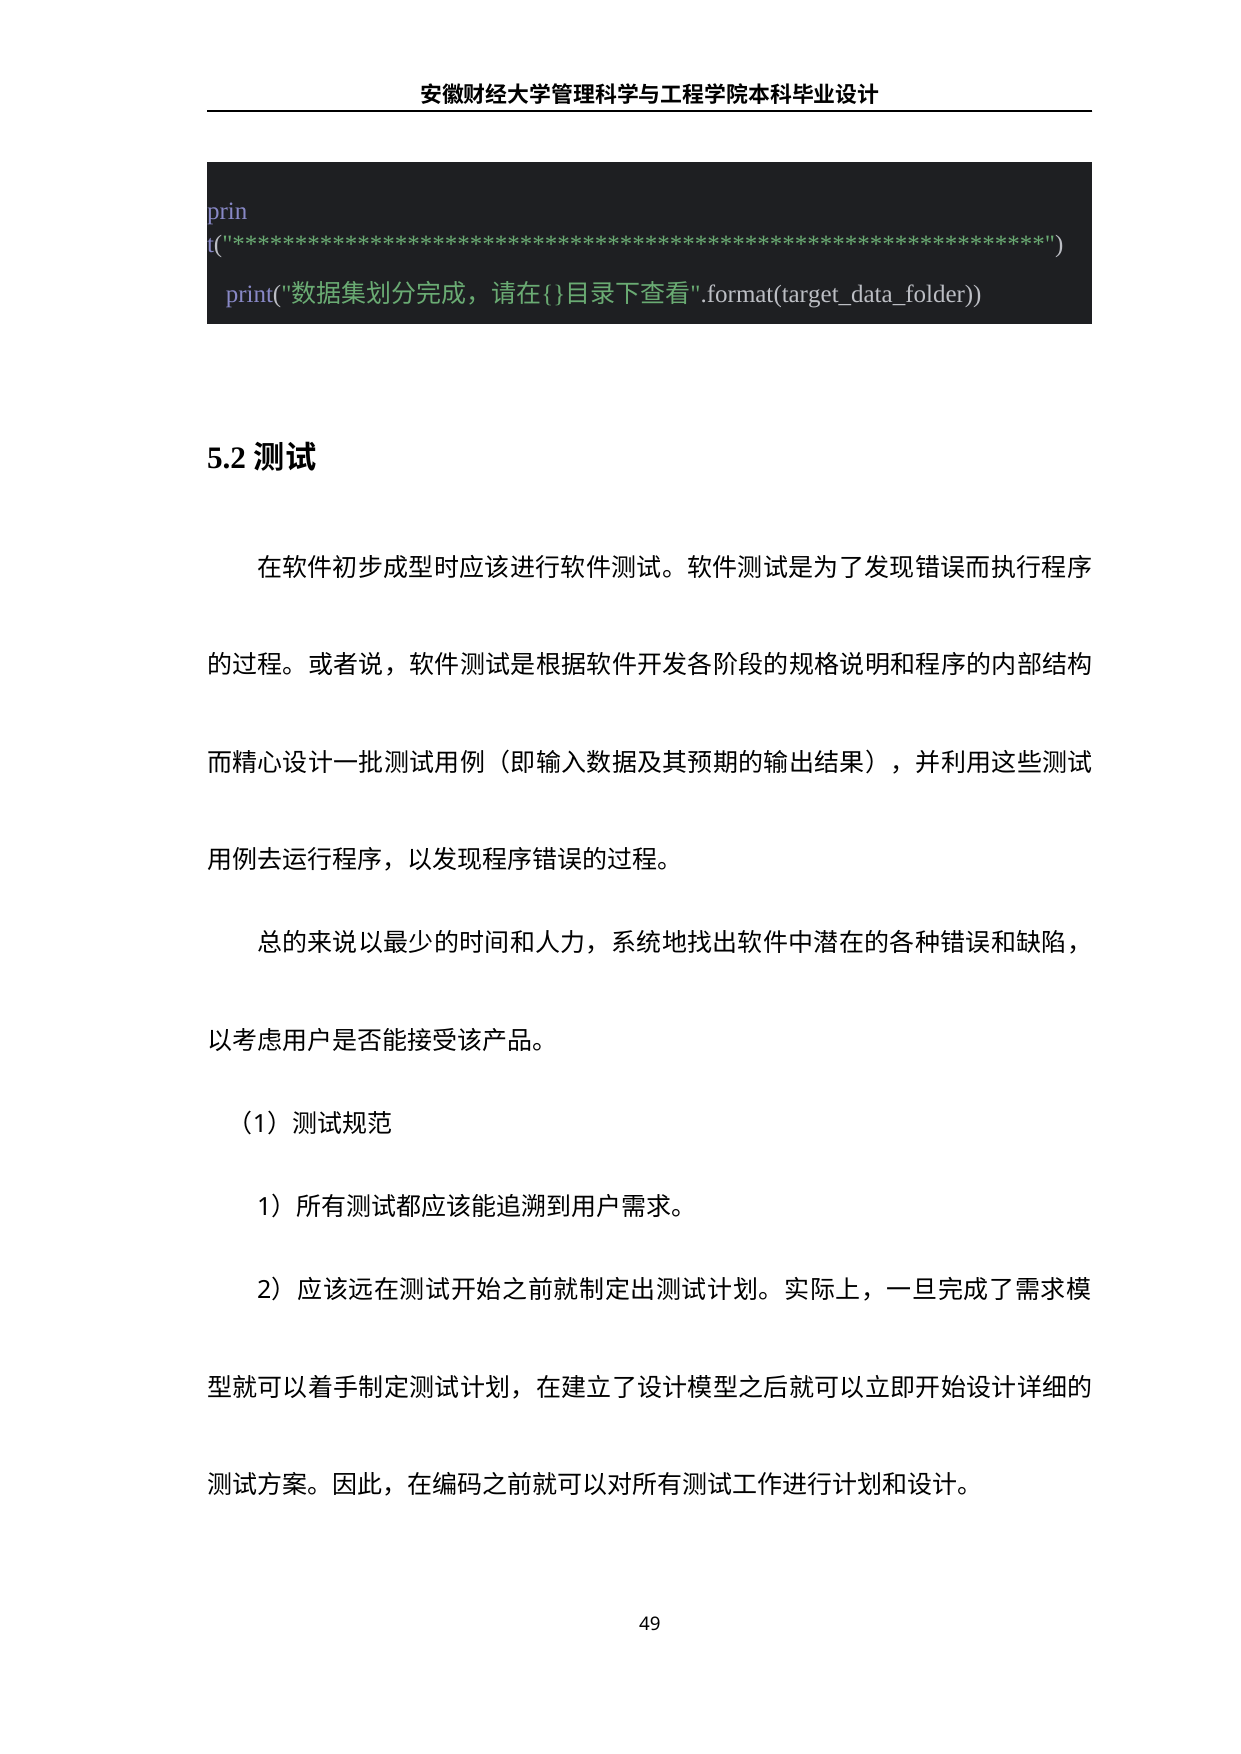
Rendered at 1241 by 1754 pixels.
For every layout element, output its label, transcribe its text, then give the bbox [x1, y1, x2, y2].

text 总的来说以最少的时间和人力，系统地找出软件中潜在的各种错误和缺陷，以考虑用户是否能接受该产品。 [207, 908, 1092, 1071]
text 1）所有测试都应该能追溯到用户需求。 [207, 1172, 1092, 1237]
text 2）应该远在测试开始之前就制定出测试计划。实际上，一旦完成了需求模型就可以着手制定测试计划，在建立了设计模型之后就可以立即开始设计详细的测试方案。因此，在编码之前就可以对所有测试工作进行计划和设计。 [207, 1255, 1092, 1515]
text 在软件初步成型时应该进行软件测试。软件测试是为了发现错误而执行程序的过程。或者说，软件测试是根据软件开发各阶段的规格说明和程序的内部结构而精心设计一批测试用例（即输入数据及其预期的输出结果），并利用这些测试用例去运行程序，以发现程序错误的过程。 [207, 533, 1092, 890]
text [207, 162, 1092, 324]
subtitle 5.2 测试 [207, 422, 1092, 487]
text （1）测试规范 [207, 1089, 1092, 1154]
